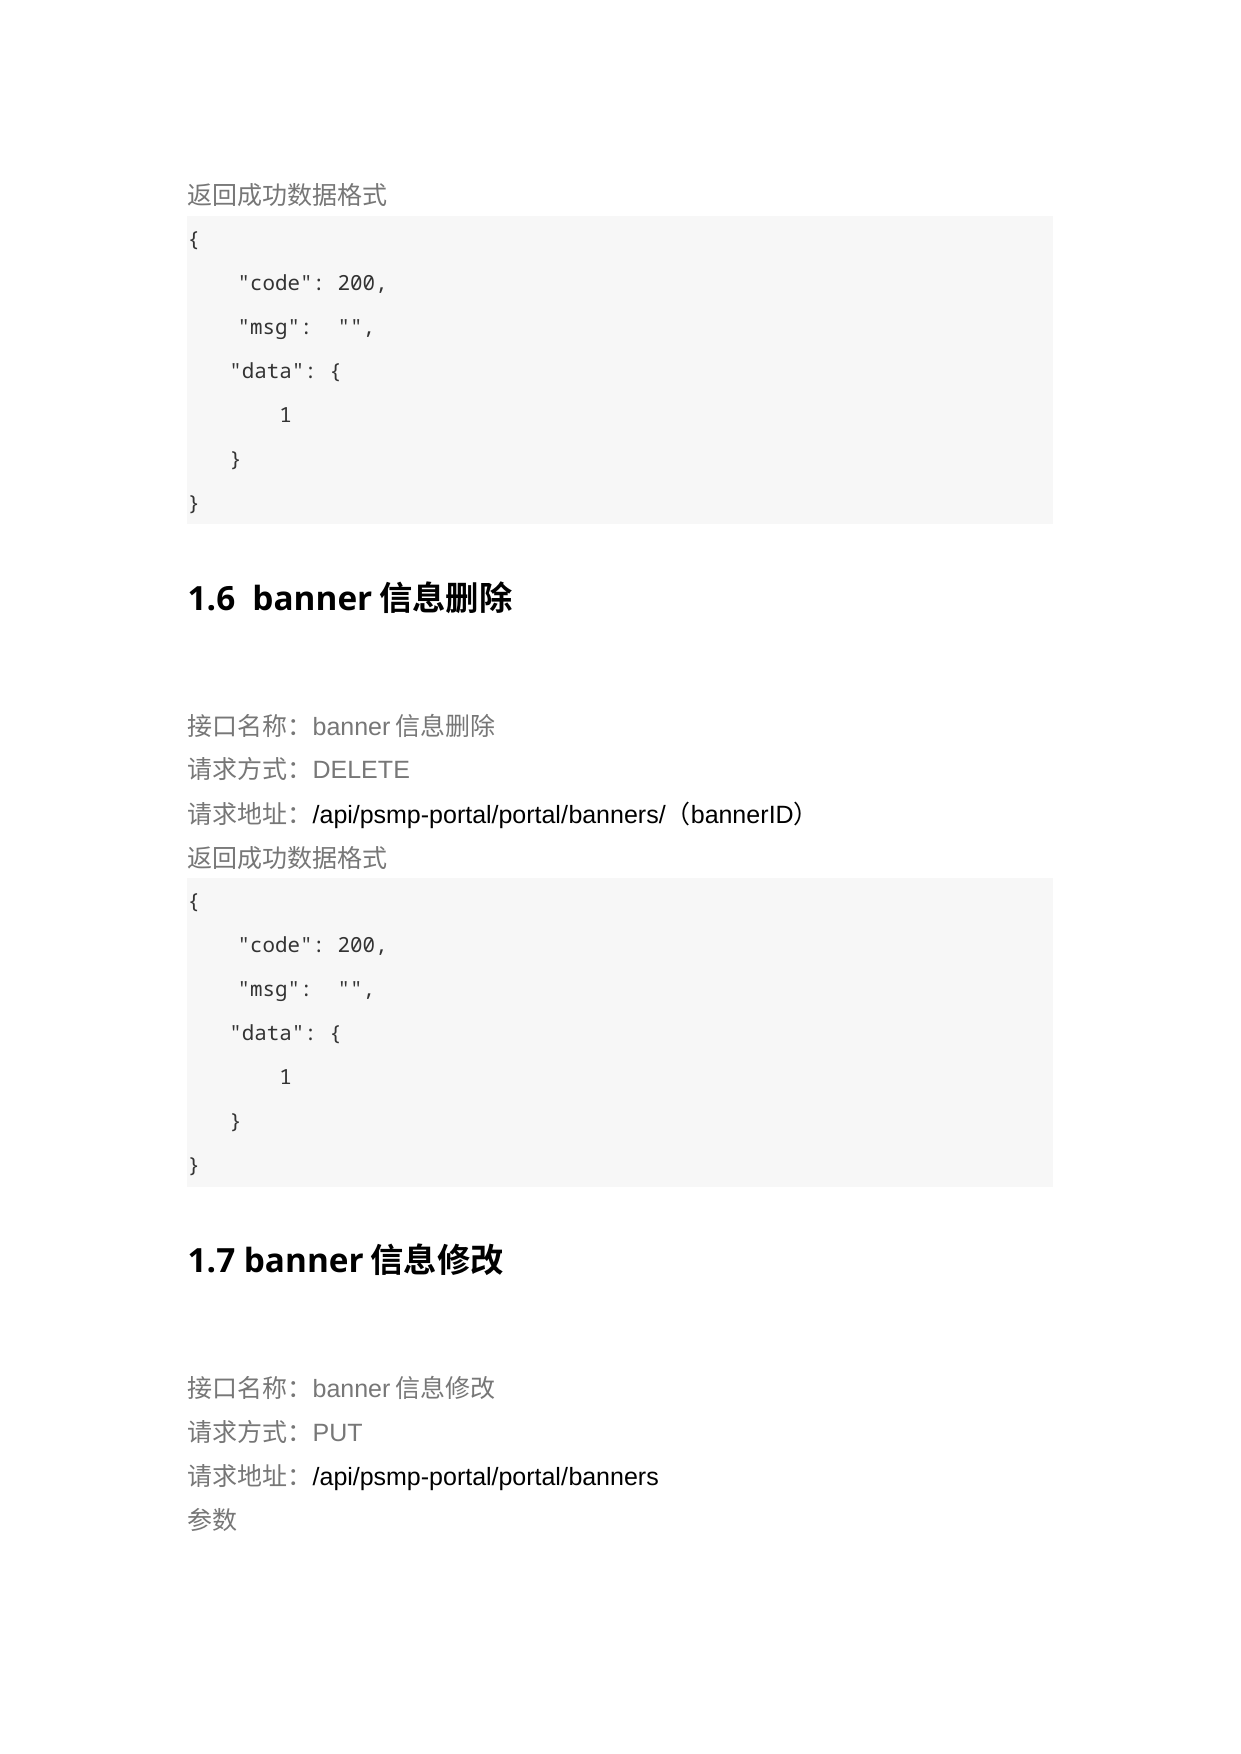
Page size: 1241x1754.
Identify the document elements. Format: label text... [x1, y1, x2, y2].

text 接口名称：banner信息修改 [187, 1364, 1053, 1408]
text "msg": "", [187, 966, 1053, 1011]
text "data": { [187, 348, 1053, 392]
text 接口名称：banner信息删除 [187, 702, 1053, 746]
subtitle 1.6 banner信息删除 [187, 552, 1053, 640]
text } [187, 480, 1053, 524]
text 1 [187, 1054, 1053, 1099]
text 1 [187, 392, 1053, 436]
text 返回成功数据格式 [187, 172, 1053, 216]
text } [187, 1099, 1053, 1143]
text 返回成功数据格式 [187, 834, 1053, 878]
subtitle 1.7 banner信息修改 [187, 1214, 1053, 1302]
text "msg": "", [187, 304, 1053, 348]
text { [187, 216, 1053, 260]
text "data": { [187, 1011, 1053, 1054]
text 请求方式：DELETE 请求地址：/api/psmp-portal/portal/banners/（bannerID） [187, 746, 1053, 834]
text } [187, 436, 1053, 480]
text 参数 [187, 1497, 1053, 1541]
text } [187, 1143, 1053, 1187]
text "code": 200, [187, 260, 1053, 304]
text { [187, 878, 1053, 922]
text "code": 200, [187, 922, 1053, 966]
text 请求方式：PUT 请求地址：/api/psmp-portal/portal/banners [187, 1408, 1053, 1497]
